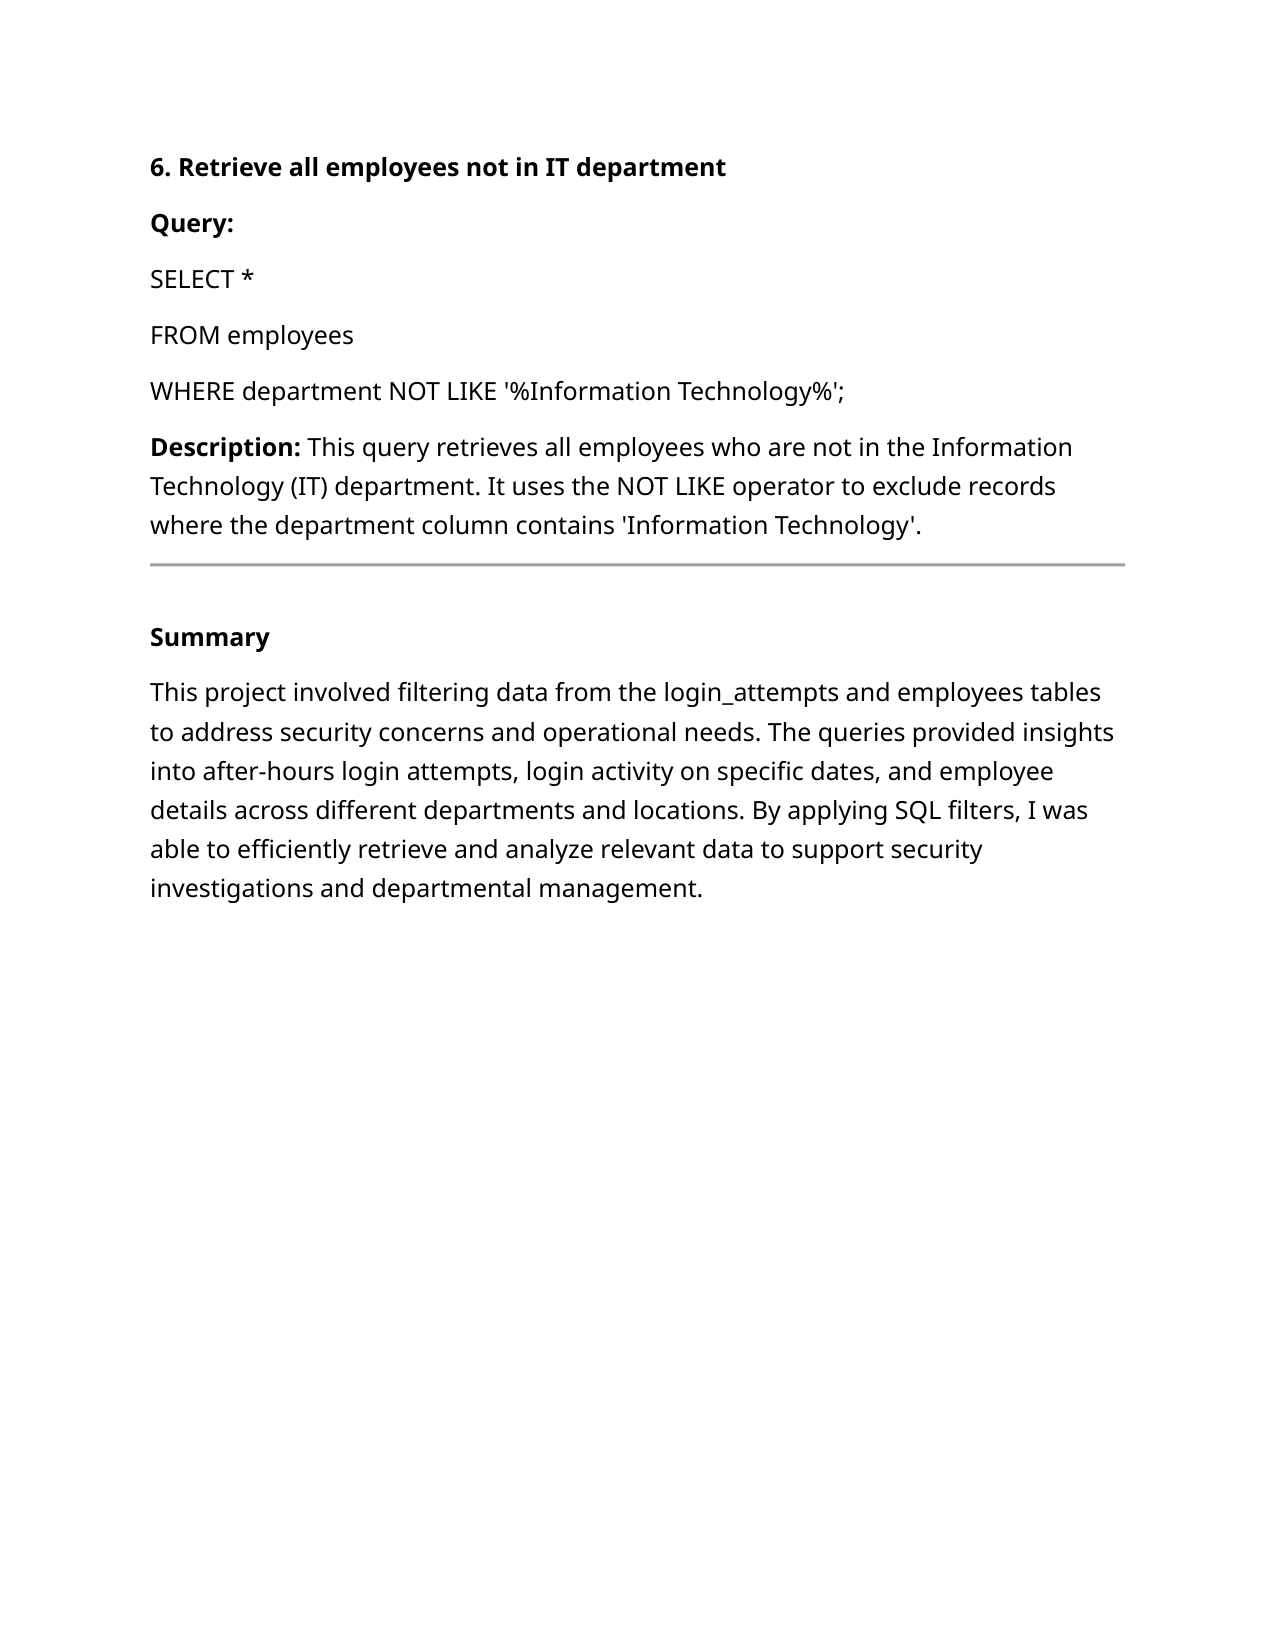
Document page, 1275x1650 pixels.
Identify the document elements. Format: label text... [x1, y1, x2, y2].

text This project involved filtering data from the login_attempts and employees tables to address security concerns and operational needs. The queries provided insights into after-hours login attempts, login activity on specific dates, and employee details across different departments and locations. By applying SQL filters, I was able to efficiently retrieve and analyze relevant data to support security investigations and departmental management. [150, 675, 1125, 905]
text Query: [150, 206, 1125, 240]
text WHERE department NOT LIKE '%Information Technology%'; [150, 373, 1125, 407]
text 6. Retrieve all employees not in IT department [150, 150, 1125, 184]
text FROM employees [150, 317, 1125, 352]
text SELECT * [150, 262, 1125, 296]
text Description: This query retrieves all employees who are not in the Information Technology (IT) department. It uses the NOT LIKE operator to exclude records where the department column contains 'Information Technology'. [150, 429, 1125, 542]
text Summary [150, 619, 1125, 653]
